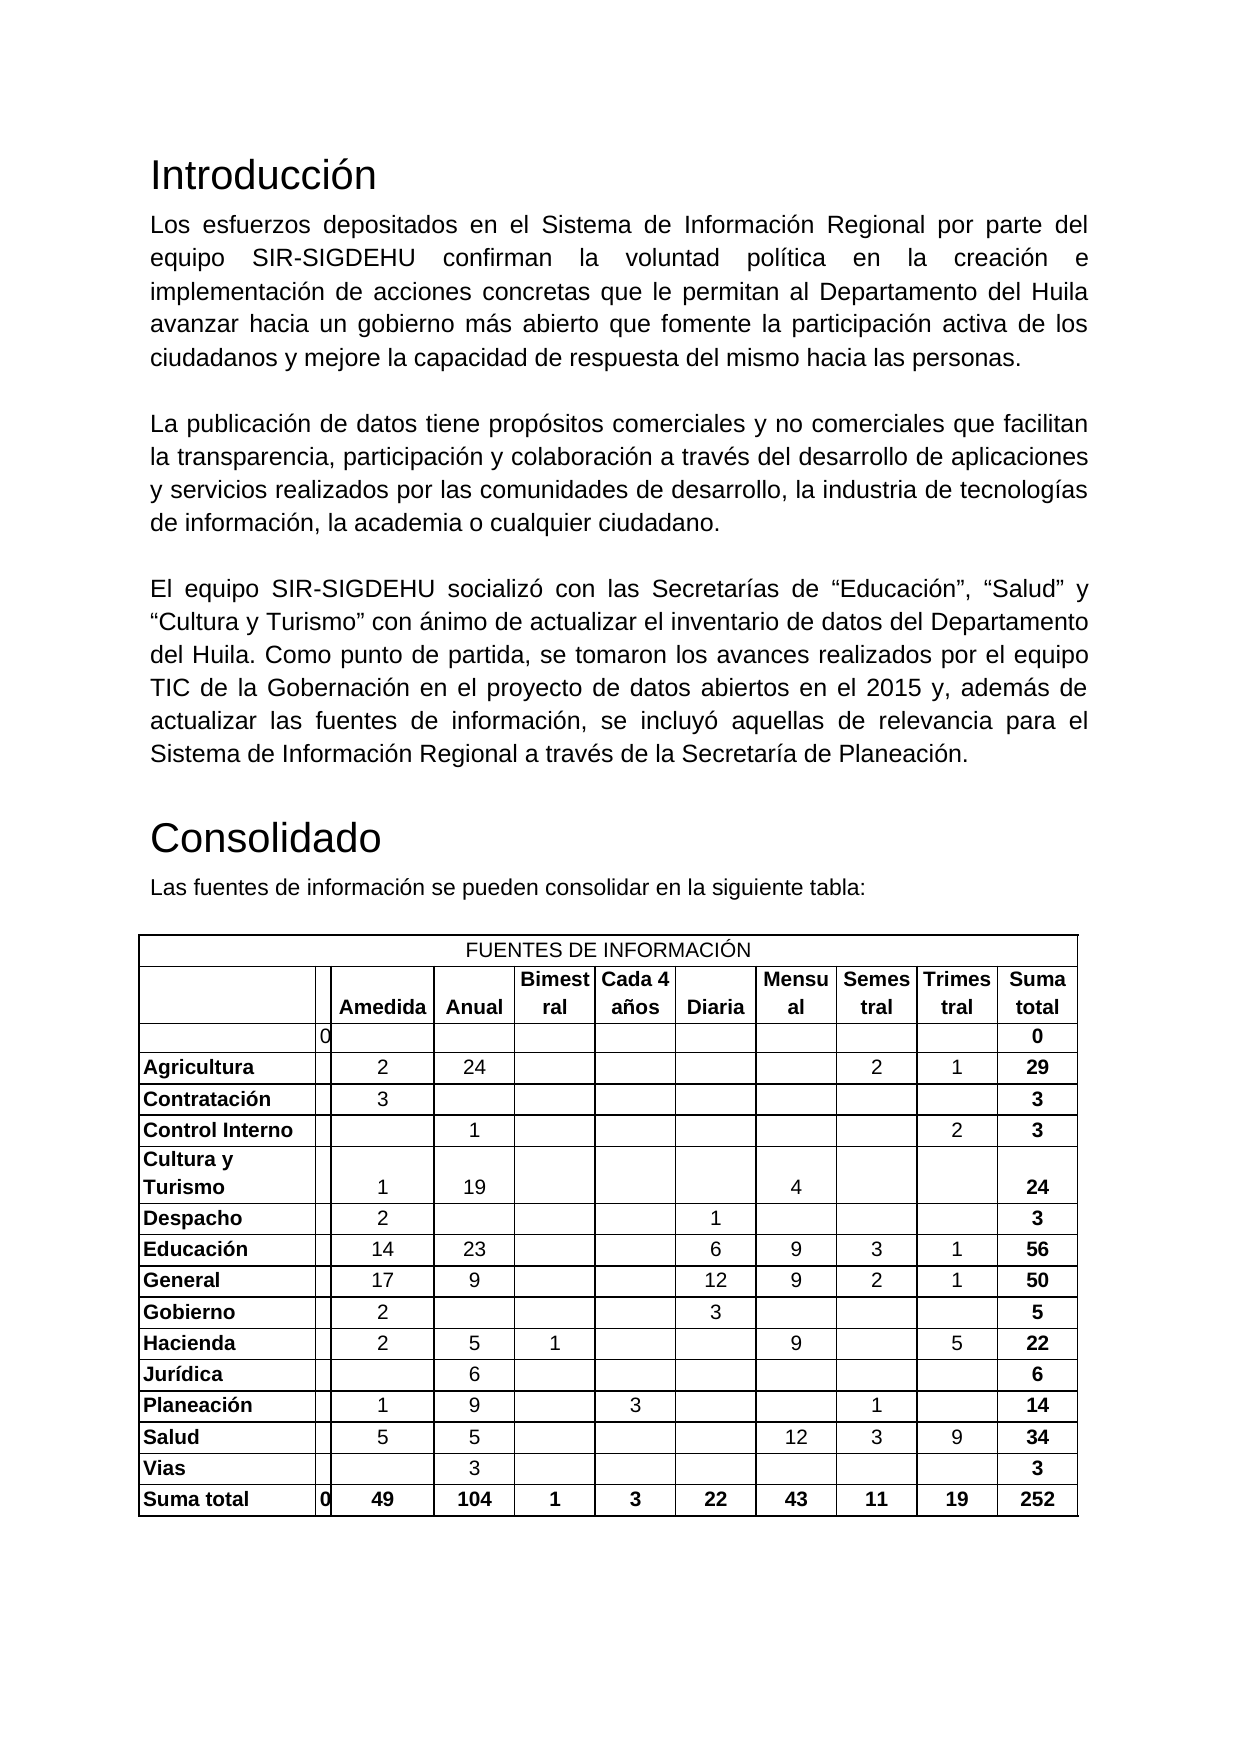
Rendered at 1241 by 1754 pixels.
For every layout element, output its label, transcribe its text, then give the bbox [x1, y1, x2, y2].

table_cell 3 [435, 1454, 514, 1484]
table_cell [515, 1147, 594, 1202]
table_cell [596, 1053, 675, 1083]
table_cell Suma total [140, 1485, 315, 1515]
table_cell [596, 1423, 675, 1452]
table_cell [316, 1147, 330, 1202]
table_cell [316, 1053, 330, 1083]
table_cell 2 [332, 1204, 433, 1234]
table_cell [332, 1024, 433, 1052]
table_cell [515, 1454, 594, 1484]
table_cell 23 [435, 1235, 514, 1265]
table_cell [676, 1329, 755, 1359]
table_cell 12 [757, 1423, 836, 1452]
table_cell [676, 1085, 755, 1114]
table_cell [435, 1204, 514, 1234]
table_cell 43 [757, 1485, 836, 1515]
table_cell 11 [837, 1485, 916, 1515]
table_cell 3 [596, 1485, 675, 1515]
table_cell [316, 1235, 330, 1265]
table_cell [515, 1267, 594, 1296]
table_cell 9 [757, 1329, 836, 1359]
table_cell 50 [998, 1267, 1077, 1296]
table_cell Bimestral [515, 967, 594, 1022]
table_cell [918, 1392, 997, 1421]
table_cell 2 [332, 1053, 433, 1083]
table_cell [515, 1085, 594, 1114]
table_cell [515, 1024, 594, 1052]
table_cell [515, 1423, 594, 1452]
table_cell [676, 1024, 755, 1052]
table_cell [918, 1360, 997, 1390]
table_cell 1 [837, 1392, 916, 1421]
table_cell 9 [435, 1392, 514, 1421]
table_cell 1 [435, 1116, 514, 1146]
table_cell [332, 1454, 433, 1484]
table_cell 0 [316, 1485, 330, 1515]
table_cell [316, 1267, 330, 1296]
table_cell 5 [918, 1329, 997, 1359]
table_cell 19 [918, 1485, 997, 1515]
table_cell [757, 1116, 836, 1146]
table_cell Control Interno [140, 1116, 315, 1146]
table_cell [515, 1204, 594, 1234]
table_cell [837, 1085, 916, 1114]
table_cell 19 [435, 1147, 514, 1202]
table_cell [515, 1053, 594, 1083]
table_cell Cada 4 años [596, 967, 675, 1022]
table_cell [515, 1360, 594, 1390]
table_cell [757, 1024, 836, 1052]
table_cell 17 [332, 1267, 433, 1296]
table_cell [515, 1116, 594, 1146]
table_cell 14 [998, 1392, 1077, 1421]
table_cell Salud [140, 1423, 315, 1452]
table_cell 5 [332, 1423, 433, 1452]
table_cell 3 [837, 1423, 916, 1452]
table_cell 49 [332, 1485, 433, 1515]
subtitle Consolidado [150, 813, 1090, 861]
table_cell 1 [918, 1235, 997, 1265]
table_cell [837, 1329, 916, 1359]
table_cell [316, 1423, 330, 1452]
table_cell [515, 1392, 594, 1421]
table_cell Hacienda [140, 1329, 315, 1359]
table_cell 56 [998, 1235, 1077, 1265]
subtitle Introducción [150, 150, 1090, 198]
table_cell [435, 1085, 514, 1114]
table_cell [596, 1024, 675, 1052]
table_cell [332, 1116, 433, 1146]
table_cell 1 [676, 1204, 755, 1234]
table_header FUENTES DE INFORMACIÓN [140, 936, 1077, 966]
table_cell Despacho [140, 1204, 315, 1234]
table_cell [918, 1298, 997, 1327]
table_cell [140, 967, 315, 1022]
table_cell [837, 1298, 916, 1327]
table_cell [316, 1329, 330, 1359]
table_cell [757, 1053, 836, 1083]
table_cell [918, 1204, 997, 1234]
table_cell [676, 1423, 755, 1452]
table_cell [596, 1204, 675, 1234]
table_cell 5 [435, 1329, 514, 1359]
table_cell [596, 1329, 675, 1359]
table_cell [837, 1454, 916, 1484]
table_cell 3 [998, 1116, 1077, 1146]
table_cell 9 [918, 1423, 997, 1452]
table_cell [918, 1147, 997, 1202]
table_cell 5 [998, 1298, 1077, 1327]
table_cell Gobierno [140, 1298, 315, 1327]
table_cell 104 [435, 1485, 514, 1515]
table_cell Agricultura [140, 1053, 315, 1083]
table_cell [140, 1024, 315, 1052]
table_cell [757, 1360, 836, 1390]
table_cell Educación [140, 1235, 315, 1265]
table_cell 2 [332, 1329, 433, 1359]
table_cell 3 [998, 1085, 1077, 1114]
text Las fuentes de información se pueden consolidar en la siguiente tabla: [150, 874, 1090, 900]
table_cell [316, 1392, 330, 1421]
table_cell 9 [435, 1267, 514, 1296]
table_cell 252 [998, 1485, 1077, 1515]
table_cell [316, 1085, 330, 1114]
table_cell [757, 1298, 836, 1327]
table_cell [837, 1147, 916, 1202]
table_cell 1 [918, 1053, 997, 1083]
table_cell [316, 967, 330, 1022]
table_cell [676, 1147, 755, 1202]
table_cell [596, 1116, 675, 1146]
table_cell [316, 1454, 330, 1484]
table_cell [596, 1147, 675, 1202]
table_cell 2 [332, 1298, 433, 1327]
table_cell 2 [837, 1053, 916, 1083]
table_cell [596, 1085, 675, 1114]
table_cell 3 [998, 1454, 1077, 1484]
table_cell 3 [596, 1392, 675, 1421]
table_cell [757, 1392, 836, 1421]
table_cell [757, 1085, 836, 1114]
table_cell 6 [998, 1360, 1077, 1390]
table_cell Planeación [140, 1392, 315, 1421]
table_cell 3 [998, 1204, 1077, 1234]
table_cell [676, 1392, 755, 1421]
table_cell [435, 1298, 514, 1327]
table_cell [596, 1298, 675, 1327]
table_cell 6 [435, 1360, 514, 1390]
table_cell 22 [676, 1485, 755, 1515]
table_cell 34 [998, 1423, 1077, 1452]
table_cell [332, 1360, 433, 1390]
table_cell 3 [837, 1235, 916, 1265]
text La publicación de datos tiene propósitos comerciales y no comerciales que facilitan la transparencia, participación y colaboración a través del desarrollo de aplicaciones y servicios realizados por las comunidades de desarrollo, la industria de tecnologías de información, la academia o cualquier ciudadano. [150, 408, 1090, 536]
table_cell [316, 1116, 330, 1146]
table_cell [918, 1454, 997, 1484]
table_cell 12 [676, 1267, 755, 1296]
table_cell [676, 1053, 755, 1083]
table_cell [596, 1360, 675, 1390]
table_cell 6 [676, 1235, 755, 1265]
table_cell 3 [676, 1298, 755, 1327]
table_cell 22 [998, 1329, 1077, 1359]
table_cell Suma total [998, 967, 1077, 1022]
table_cell [316, 1204, 330, 1234]
table_cell 2 [918, 1116, 997, 1146]
table_cell [676, 1116, 755, 1146]
table_cell [918, 1085, 997, 1114]
table_cell 1 [332, 1392, 433, 1421]
table_cell Jurídica [140, 1360, 315, 1390]
text El equipo SIR-SIGDEHU socializó con las Secretarías de “Educación”, “Salud” y “Cultura y Turismo” con ánimo de actualizar el inventario de datos del Departamento del Huila. Como punto de partida, se tomaron los avances realizados por el equipo TIC de la Gobernación en el proyecto de datos abiertos en el 2015 y, además de actualizar las fuentes de información, se incluyó aquellas de relevancia para el Sistema de Información Regional a través de la Secretaría de Planeación. [150, 574, 1090, 767]
table_cell [918, 1024, 997, 1052]
table_cell 24 [998, 1147, 1077, 1202]
table_cell [316, 1298, 330, 1327]
table_cell [837, 1360, 916, 1390]
table_cell [435, 1024, 514, 1052]
table_cell 1 [515, 1485, 594, 1515]
table_cell 24 [435, 1053, 514, 1083]
table_cell 1 [515, 1329, 594, 1359]
table_cell 1 [332, 1147, 433, 1202]
table_cell 5 [435, 1423, 514, 1452]
table_cell [757, 1454, 836, 1484]
table_cell Vias [140, 1454, 315, 1484]
table_cell Cultura y Turismo [140, 1147, 315, 1202]
table_cell 0 [998, 1024, 1077, 1052]
table_cell [757, 1204, 836, 1234]
text Los esfuerzos depositados en el Sistema de Información Regional por parte del equipo SIR-SIGDEHU confirman la voluntad política en la creación e implementación de acciones concretas que le permitan al Departamento del Huila avanzar hacia un gobierno más abierto que fomente la participación activa de los ciudadanos y mejore la capacidad de respuesta del mismo hacia las personas. [150, 210, 1090, 371]
table_cell [596, 1267, 675, 1296]
table_cell [515, 1235, 594, 1265]
table_cell Amedida [332, 967, 433, 1022]
table_cell [837, 1024, 916, 1052]
table_cell 29 [998, 1053, 1077, 1083]
table_cell [837, 1116, 916, 1146]
table_cell 4 [757, 1147, 836, 1202]
table_cell [596, 1454, 675, 1484]
table_cell Anual [435, 967, 514, 1022]
table_cell 1 [918, 1267, 997, 1296]
table_cell General [140, 1267, 315, 1296]
table_cell [515, 1298, 594, 1327]
table_cell Semestral [837, 967, 916, 1022]
table_cell 9 [757, 1235, 836, 1265]
table_cell [316, 1360, 330, 1390]
table_cell Diaria [676, 967, 755, 1022]
table_cell Mensual [757, 967, 836, 1022]
table_cell Trimestral [918, 967, 997, 1022]
table_cell 14 [332, 1235, 433, 1265]
table_cell [676, 1454, 755, 1484]
table_cell 2 [837, 1267, 916, 1296]
table_cell [676, 1360, 755, 1390]
table_cell 9 [757, 1267, 836, 1296]
table_cell [596, 1235, 675, 1265]
table_cell 0 [316, 1024, 330, 1052]
table_cell [837, 1204, 916, 1234]
table_cell Contratación [140, 1085, 315, 1114]
table_cell 3 [332, 1085, 433, 1114]
